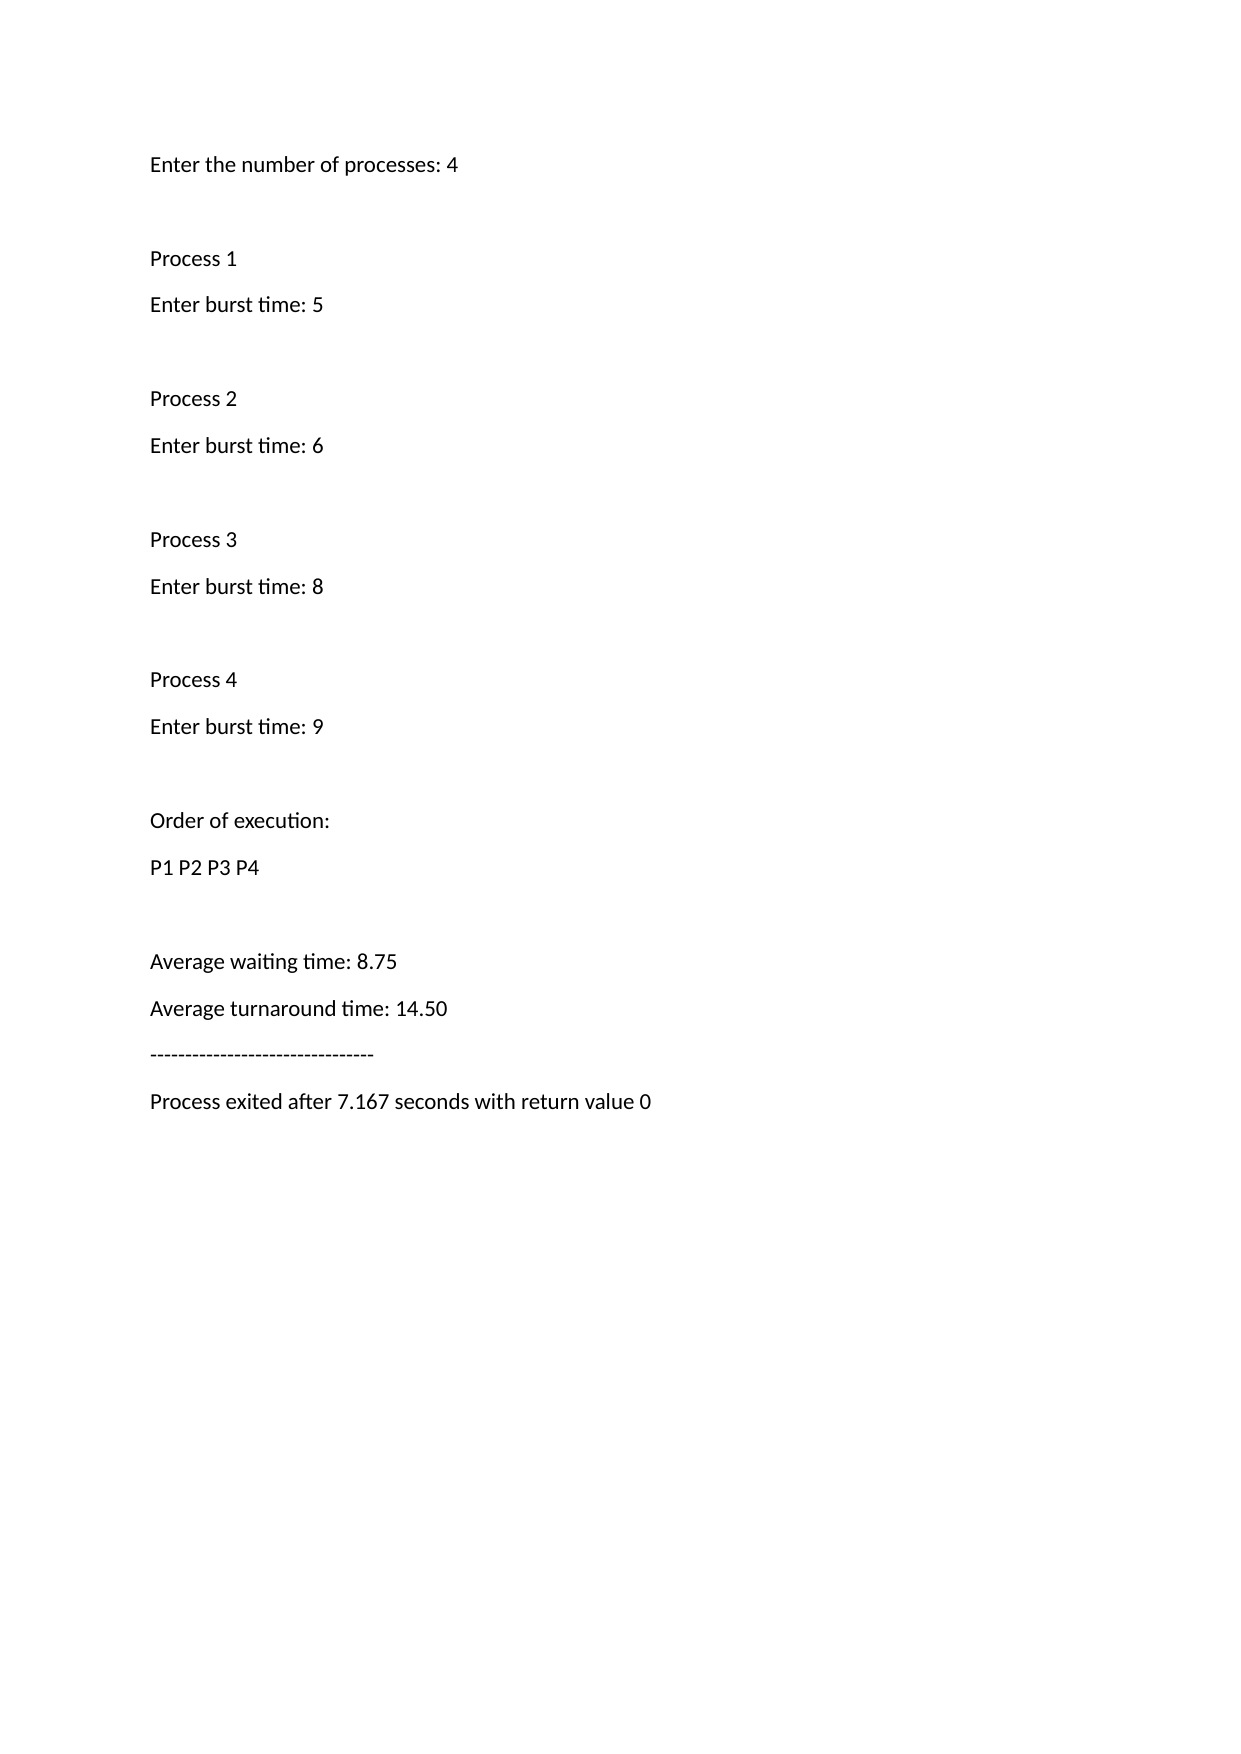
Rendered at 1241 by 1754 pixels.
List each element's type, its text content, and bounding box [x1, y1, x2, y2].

text -------------------------------- [150, 1041, 1090, 1069]
text Process 3 [150, 525, 1090, 553]
text Process 2 [150, 384, 1090, 412]
text Enter burst time: 8 [150, 572, 1090, 600]
text Process 4 [150, 666, 1090, 694]
text Enter burst time: 9 [150, 712, 1090, 741]
text P1 P2 P3 P4 [150, 853, 1090, 881]
text Average waiting time: 8.75 [150, 947, 1090, 975]
text Process exited after 7.167 seconds with return value 0 [150, 1087, 1090, 1116]
text Order of execution: [150, 806, 1090, 834]
text Enter burst time: 6 [150, 431, 1090, 459]
text Enter burst time: 5 [150, 291, 1090, 319]
text Enter the number of processes: 4 [150, 150, 1090, 178]
text Process 1 [150, 244, 1090, 272]
text Average turnaround time: 14.50 [150, 994, 1090, 1022]
